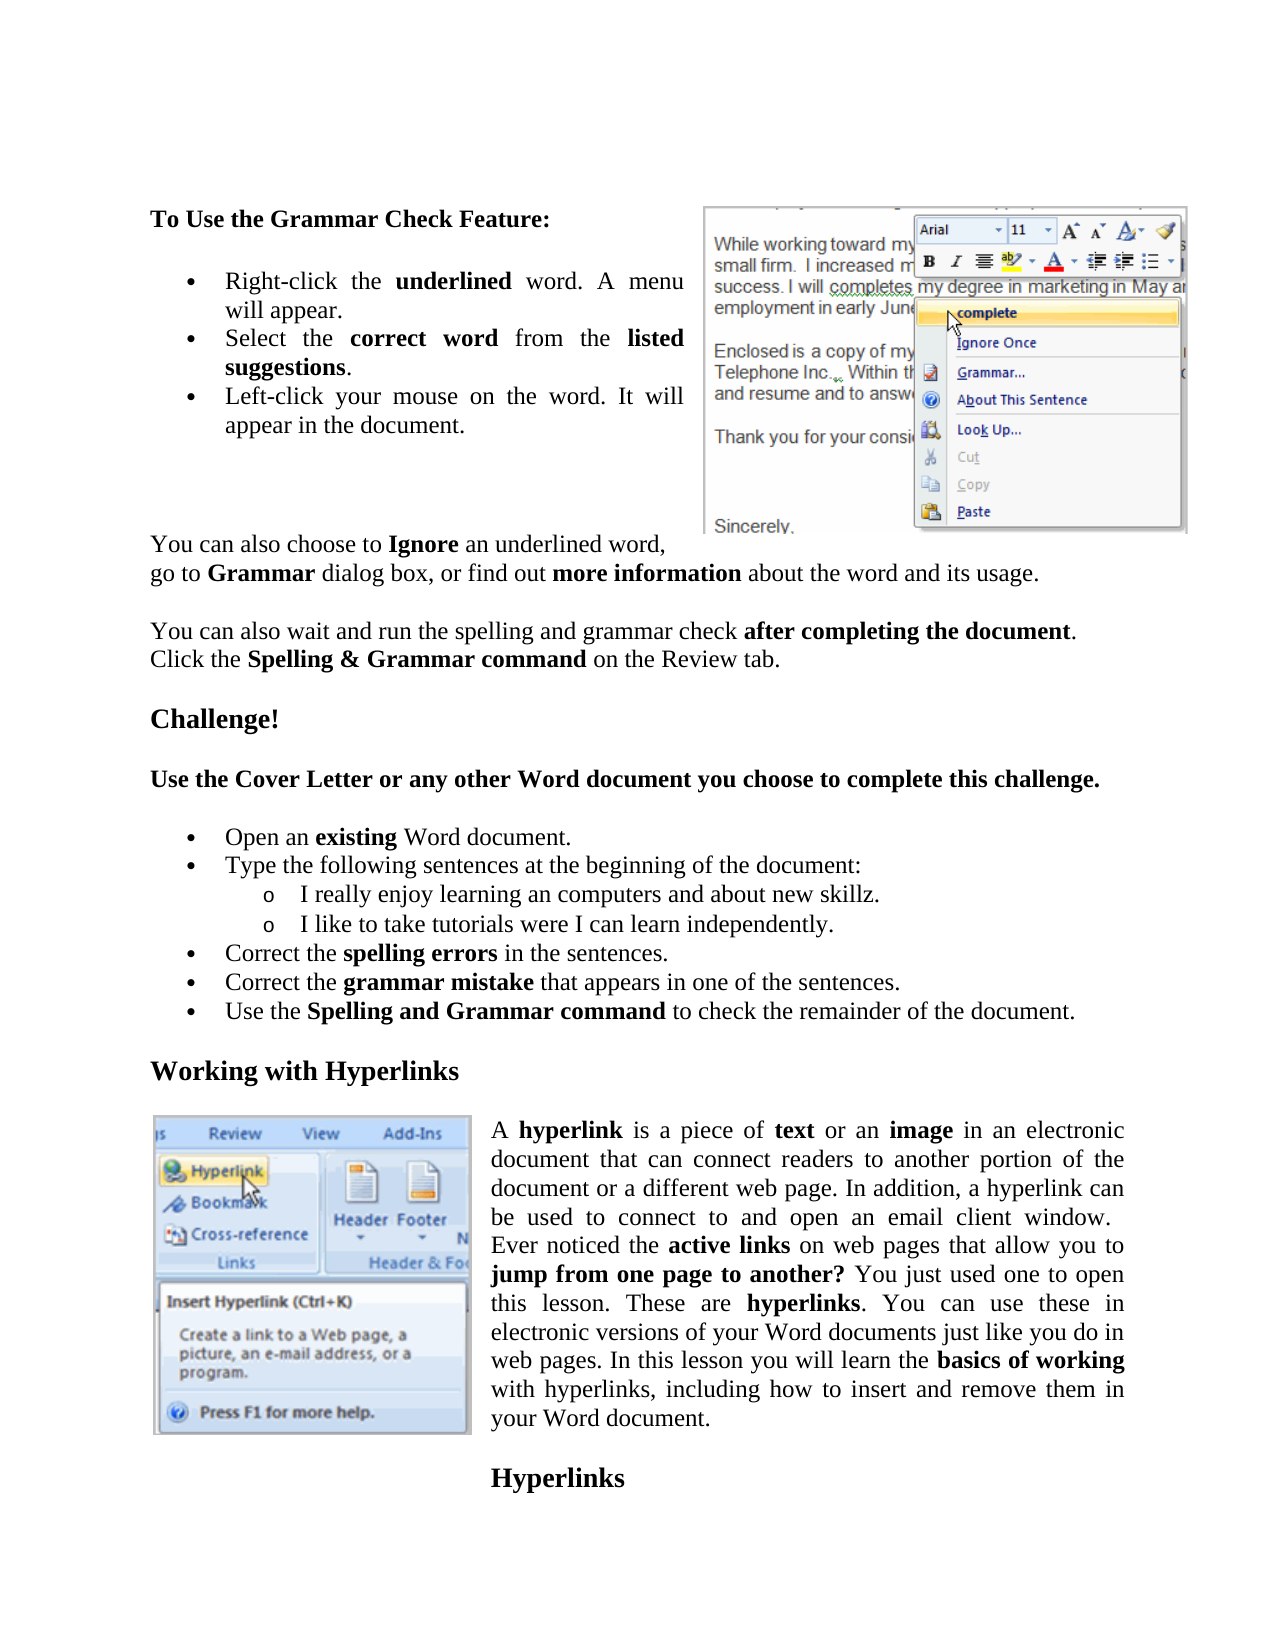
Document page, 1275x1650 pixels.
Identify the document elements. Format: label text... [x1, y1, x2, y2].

subtitle To Use the Grammar Check Feature: [150, 204, 1125, 233]
subtitle Hyperlinks [150, 1461, 1125, 1493]
list Correct the spelling errors in the sentences. [187, 938, 1125, 967]
list Open an existing Word document. [187, 822, 1125, 851]
text You can also choose to Ignore an underlined word, go to Grammar dialog box, or find out more information about the word and its usage. [150, 529, 1125, 587]
text Challenge! [150, 702, 1125, 735]
picture [153, 1115, 472, 1435]
text You can also wait and run the spelling and grammar check after completing the document. Click the Spelling & Grammar command on the Review tab. [150, 616, 1125, 673]
text A hyperlink is a piece of text or an image in an electronic document that can connect readers to another portion of the document or a different web page. In addition, a hyperlink can be used to connect to and open an email client window. Ever noticed the active links on web pages that allow you to jump from one page to another? You just used one to open this lesson. These are hyperlinks. You can use these in electronic versions of your Word documents just like you do in web pages. In this lesson you will learn the basics of working with hyperlinks, including how to insert and remove them in your Word document. [472, 1116, 1125, 1432]
list Use the Spelling and Grammar command to check the remainder of the document. [187, 996, 1125, 1025]
list Right-click the underlined word. A menu will appear. [187, 266, 703, 323]
list Type the following sentences at the beginning of the document: [187, 851, 1125, 879]
list Select the correct word from the listed suggestions. [187, 323, 703, 381]
list I really enjoy learning an computers and about new skillz. [262, 879, 1125, 909]
list I like to take tutorials were I can learn independently. [262, 909, 1125, 938]
list Left-click your mouse on the word. It will appear in the document. [187, 381, 703, 438]
text Use the Cover Letter or any other Word document you choose to complete this challenge. [150, 764, 1125, 793]
picture [703, 206, 1188, 534]
subtitle Working with Hyperlinks [150, 1054, 1125, 1086]
list Correct the grammar mistake that appears in one of the sentences. [187, 967, 1125, 996]
